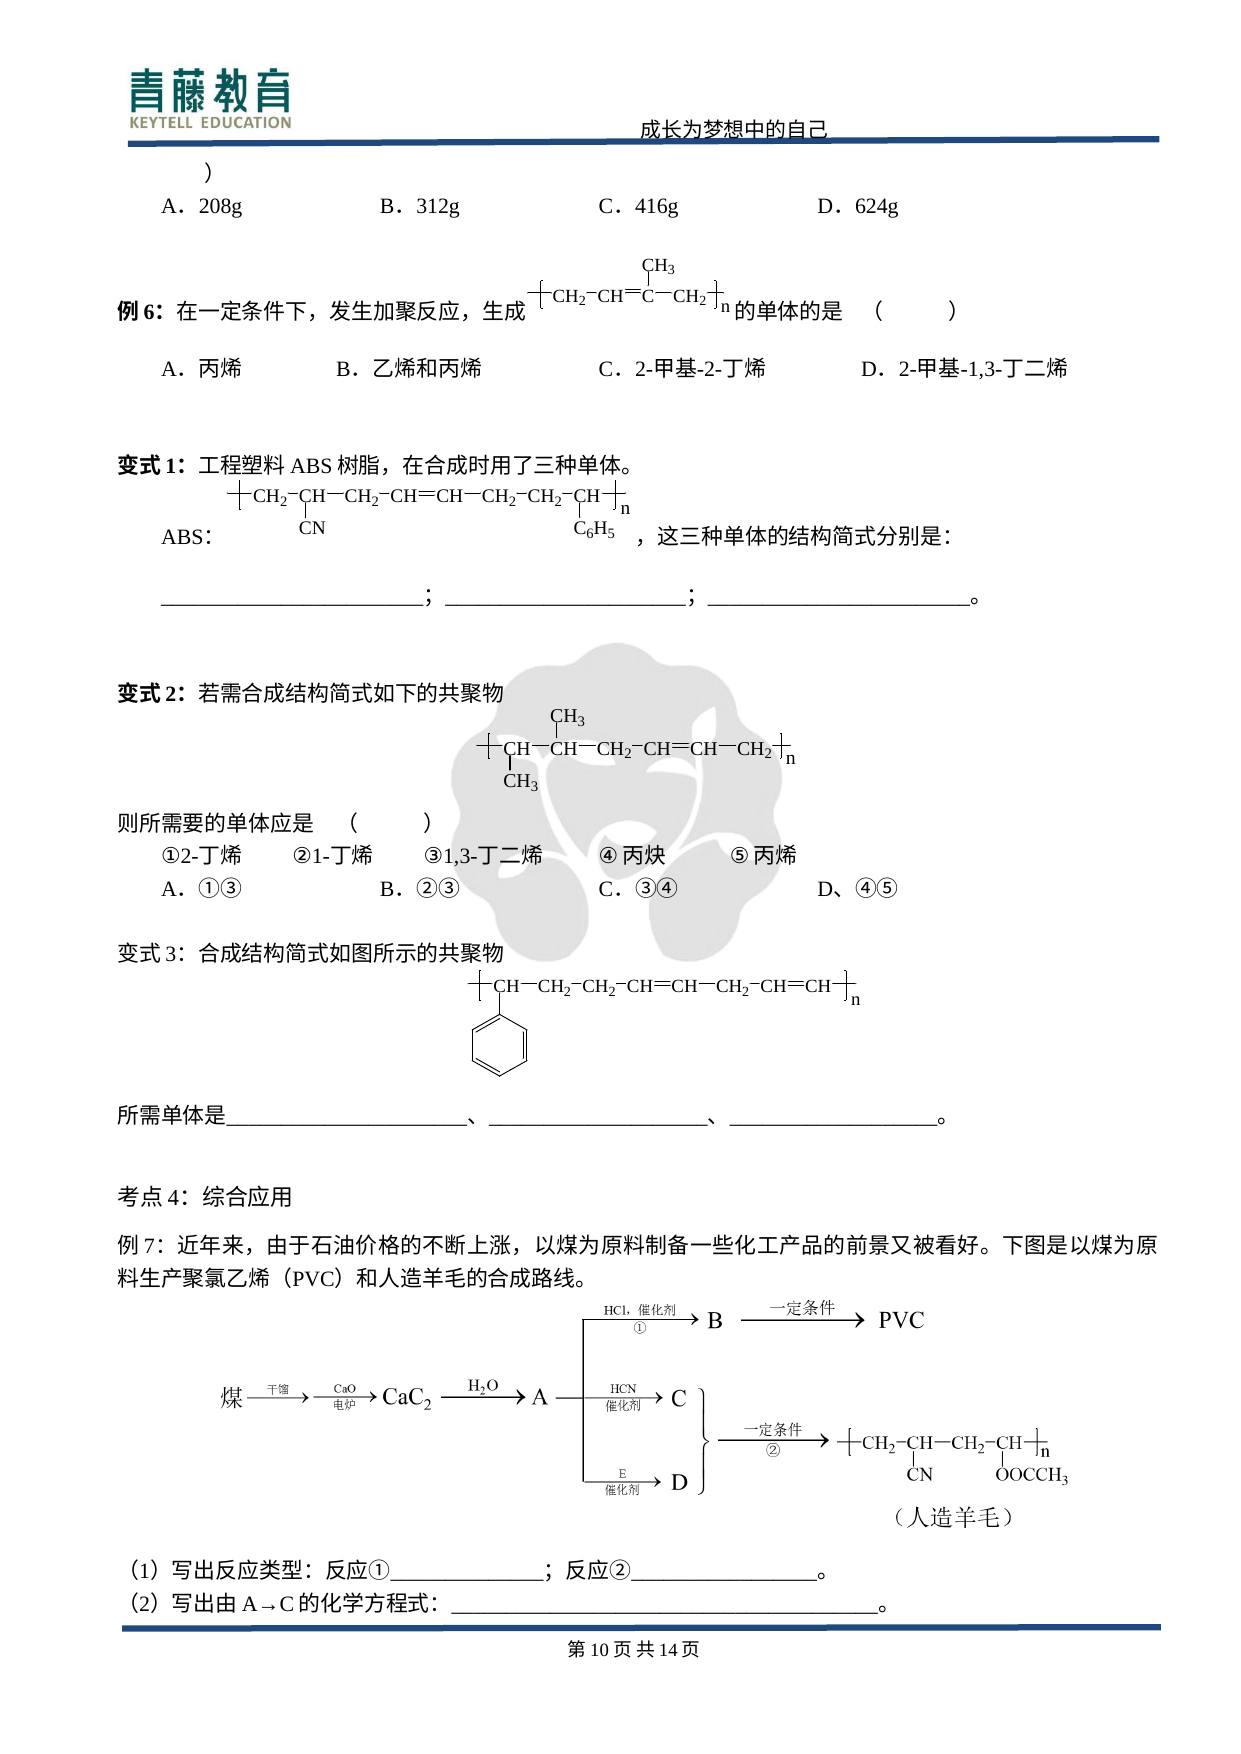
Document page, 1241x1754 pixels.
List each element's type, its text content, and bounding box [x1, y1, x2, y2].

text A．丙烯 B．乙烯和丙烯 C．2-甲基-2-丁烯 D．2-甲基-1,3-丁二烯 [117, 351, 1159, 383]
picture [205, 1293, 1071, 1544]
text 例7：近年来，由于石油价格的不断上涨，以煤为原料制备一些化工产品的前景又被看好。下图是以煤为原料生产聚氯乙烯（PVC）和人造羊毛的合成路线。 [117, 1228, 1159, 1293]
text （2）写出由A→C的化学方程式：_______________________________________。 [117, 1586, 1159, 1618]
picture [113, 51, 303, 134]
text 变式3：合成结构简式如图所示的共聚物 [117, 936, 1159, 968]
text （1）写出反应类型：反应①______________；反应②_________________。 [117, 1553, 1159, 1586]
text 所需单体是______________________、____________________、___________________。 [117, 1098, 1159, 1131]
text 例6：在一定条件下，发生加聚反应，生成的单体的是 （ ） [117, 253, 1159, 351]
text A．208g B．312g C．416g D．624g [117, 188, 1159, 221]
text ABS：，这三种单体的结构简式分别是： [117, 481, 1159, 578]
text A．①③ B．②③ C．③④ D、④⑤ [117, 871, 1159, 903]
text 变式1：工程塑料ABS树脂，在合成时用了三种单体。 [117, 448, 1159, 481]
text ________________________；______________________；________________________。 [117, 578, 1159, 611]
text 变式2：若需合成结构简式如下的共聚物 [117, 676, 1159, 708]
text ①2-丁烯 ②1-丁烯 ③1,3-丁二烯 ④丙炔 ⑤丙烯 [117, 838, 1159, 871]
text 考点4：综合应用 [117, 1163, 1159, 1228]
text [117, 156, 1159, 188]
text 则所需要的单体应是 （ ） [117, 806, 1159, 838]
